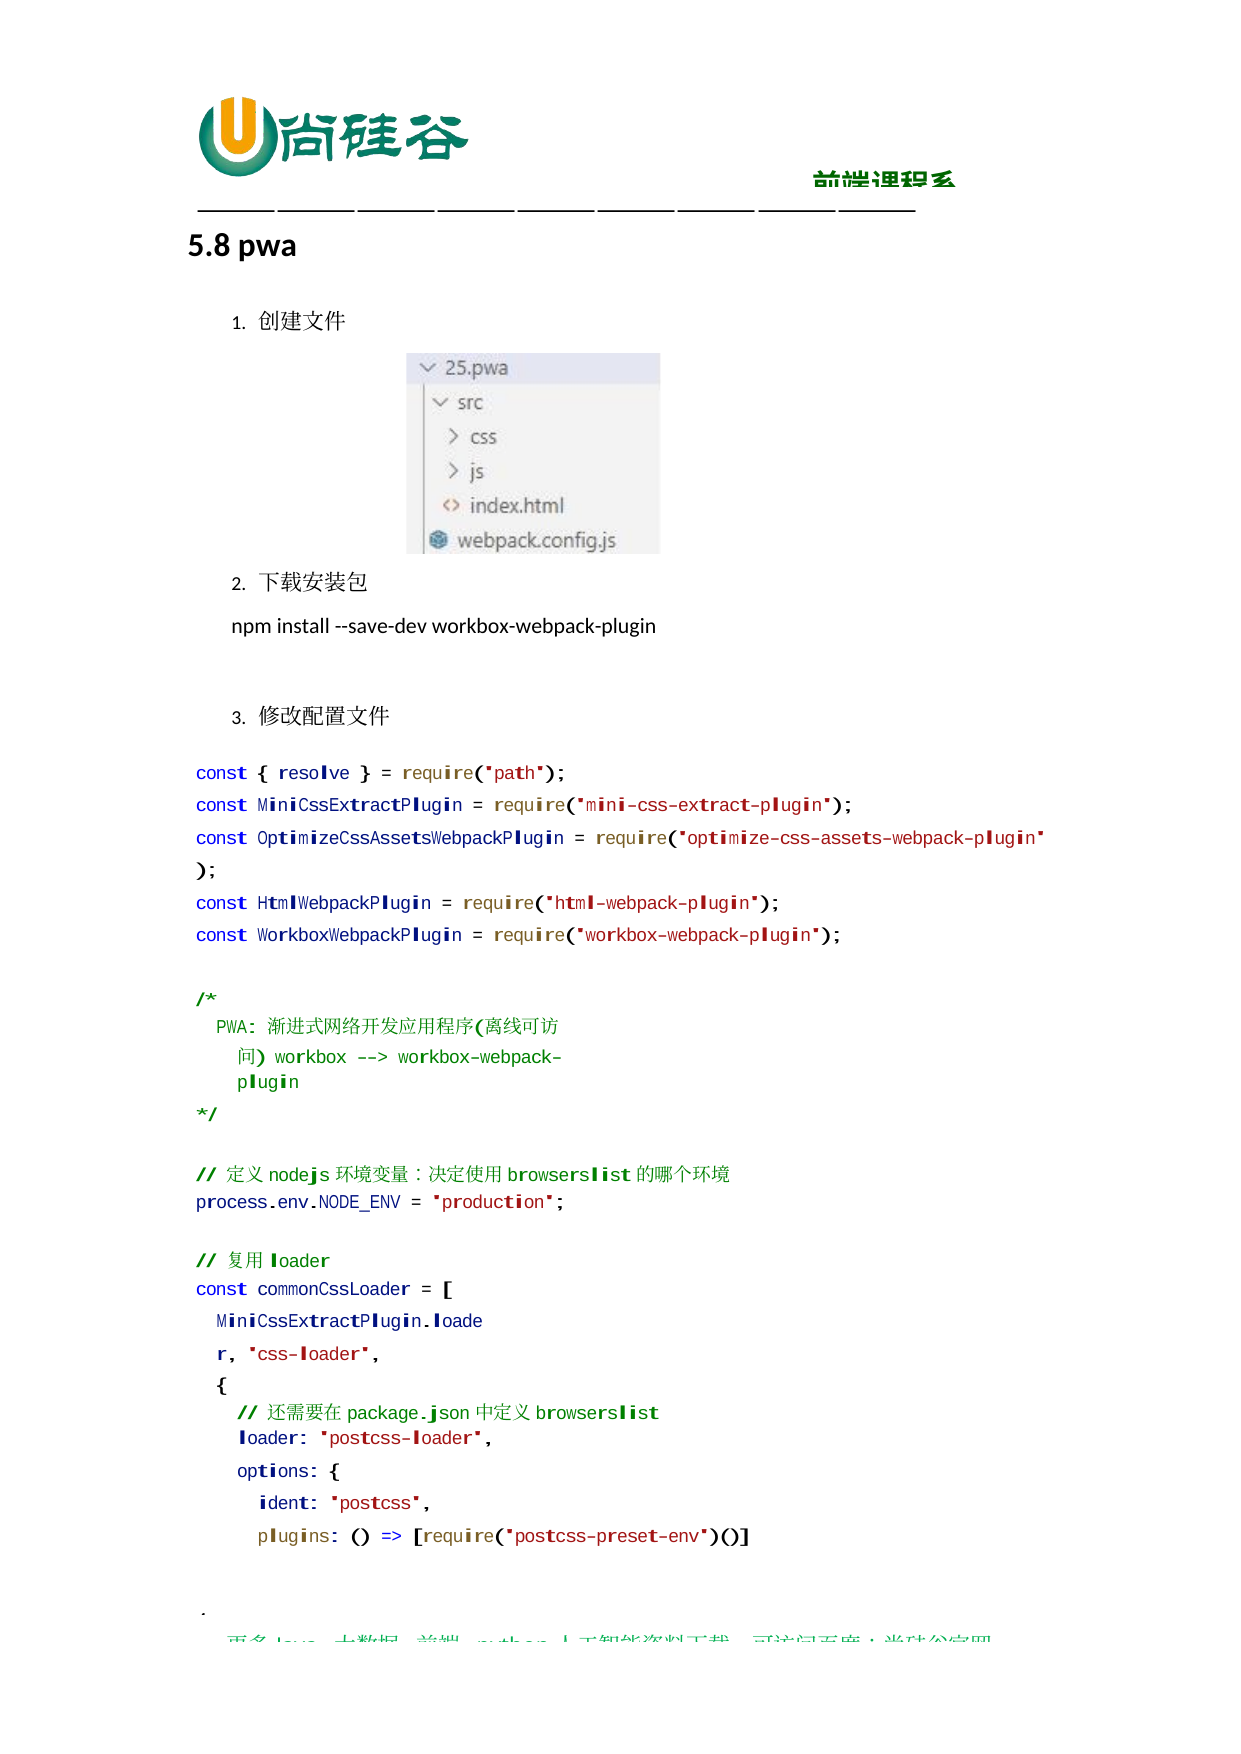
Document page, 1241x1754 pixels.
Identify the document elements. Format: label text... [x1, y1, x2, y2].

list 下载安装包 [231, 358, 1107, 597]
list 创建文件 [231, 304, 1107, 336]
picture [406, 353, 662, 554]
list pwa [187, 224, 1107, 265]
text npm install --save-dev workbox-webpack-plugin [231, 612, 1107, 639]
list 修改配置文件 [231, 699, 1107, 731]
picture [198, 96, 469, 177]
